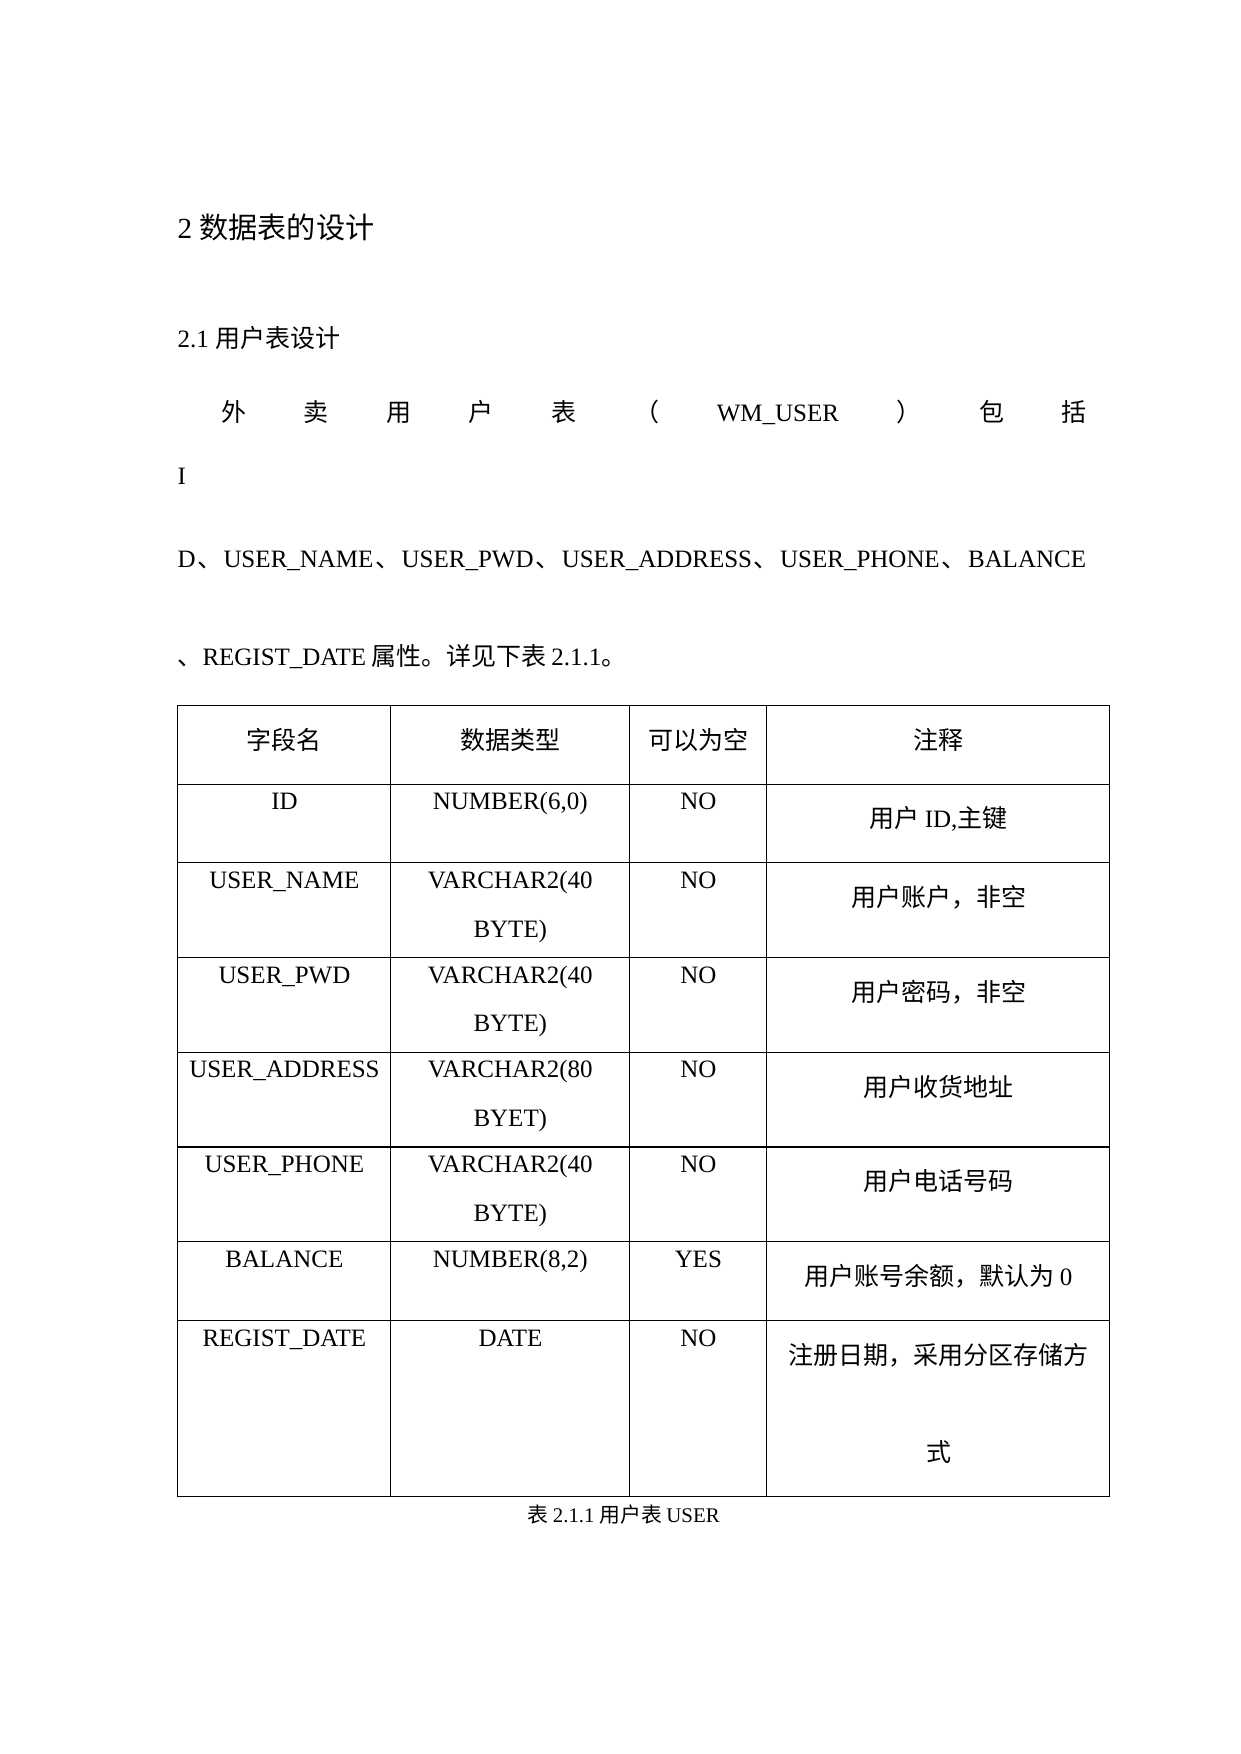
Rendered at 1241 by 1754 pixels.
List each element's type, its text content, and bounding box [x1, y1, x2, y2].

table_cell USER_PHONE [178, 1148, 390, 1241]
table_header 字段名 [178, 706, 390, 783]
table_cell ID [178, 785, 390, 862]
table_cell NO [630, 1053, 766, 1146]
table_cell 用户账号余额，默认为0 [767, 1242, 1109, 1320]
table_cell NO [630, 863, 766, 957]
subtitle 2.1 用户表设计 [177, 304, 1087, 369]
table_cell NO [630, 1321, 766, 1496]
text 表 2.1.1 用户表USER [483, 1497, 1087, 1529]
table_cell 用户电话号码 [767, 1148, 1109, 1241]
table_cell VARCHAR2(40 BYTE) [391, 863, 629, 957]
table_cell USER_ADDRESS [178, 1053, 390, 1146]
table_cell 用户账户，非空 [767, 863, 1109, 957]
subtitle 2 数据表的设计 [177, 193, 1087, 258]
table_header 数据类型 [391, 706, 629, 783]
table_cell YES [630, 1242, 766, 1320]
text 外卖用户表（WM_USER）包括ID、USER_NAME、USER_PWD、USER_ADDRESS、USER_PHONE、BALANCE、REGIST_DATE属性。详见下表2.1.1。 [177, 378, 1087, 687]
table_cell NO [630, 785, 766, 862]
table_cell NUMBER(6,0) [391, 785, 629, 862]
table_cell VARCHAR2(80 BYET) [391, 1053, 629, 1146]
table_cell NUMBER(8,2) [391, 1242, 629, 1320]
table_cell VARCHAR2(40 BYTE) [391, 958, 629, 1052]
table_header 注释 [767, 706, 1109, 783]
table_cell DATE [391, 1321, 629, 1496]
table_cell BALANCE [178, 1242, 390, 1320]
table_cell 用户收货地址 [767, 1053, 1109, 1146]
table_cell USER_PWD [178, 958, 390, 1052]
table_header 可以为空 [630, 706, 766, 783]
table_cell NO [630, 958, 766, 1052]
table_cell VARCHAR2(40 BYTE) [391, 1148, 629, 1241]
table_cell REGIST_DATE [178, 1321, 390, 1496]
table_cell 注册日期，采用分区存储方式 [767, 1321, 1109, 1496]
table_cell 用户密码，非空 [767, 958, 1109, 1052]
table_cell NO [630, 1148, 766, 1241]
table_cell 用户ID,主键 [767, 785, 1109, 862]
table_cell USER_NAME [178, 863, 390, 957]
